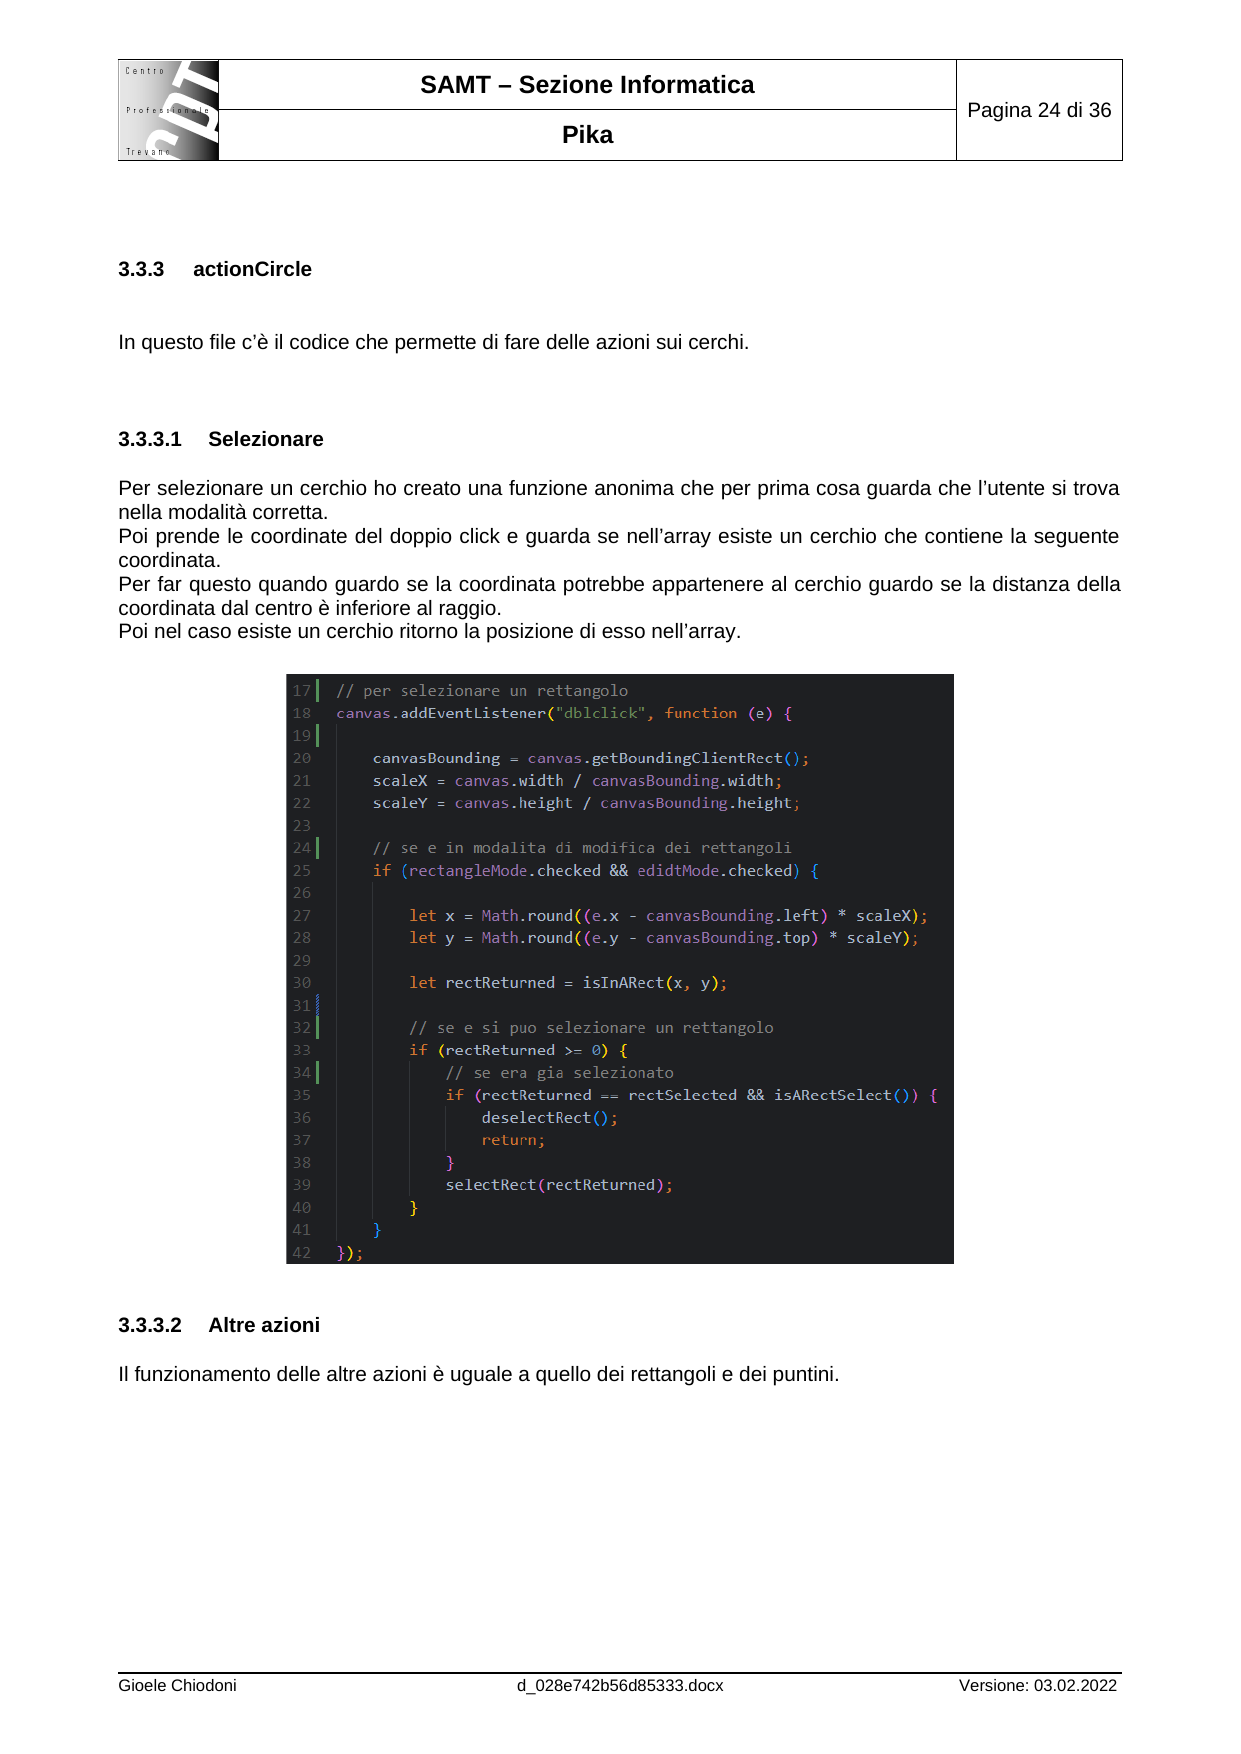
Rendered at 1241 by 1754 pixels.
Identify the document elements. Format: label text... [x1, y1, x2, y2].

text Poi nel caso esiste un cerchio ritorno la posizione di esso nell’array. [118, 619, 1122, 643]
subtitle Selezionare [118, 427, 1122, 451]
text Il funzionamento delle altre azioni è uguale a quello dei rettangoli e dei puntini. [118, 1361, 1122, 1385]
picture [286, 674, 954, 1264]
subtitle actionCircle [118, 257, 1122, 281]
text Per selezionare un cerchio ho creato una funzione anonima che per prima cosa guarda che l’utente si trova nella modalità corretta. [118, 476, 1122, 523]
text In questo file c’è il codice che permette di fare delle azioni sui cerchi. [118, 330, 1122, 354]
text Per far questo quando guardo se la coordinata potrebbe appartenere al cerchio guardo se la distanza della coordinata dal centro è inferiore al raggio. [118, 571, 1122, 619]
text Poi prende le coordinate del doppio click e guarda se nell’array esiste un cerchio che contiene la seguente coordinata. [118, 523, 1122, 571]
subtitle Altre azioni [118, 1312, 1122, 1336]
picture [118, 60, 219, 160]
